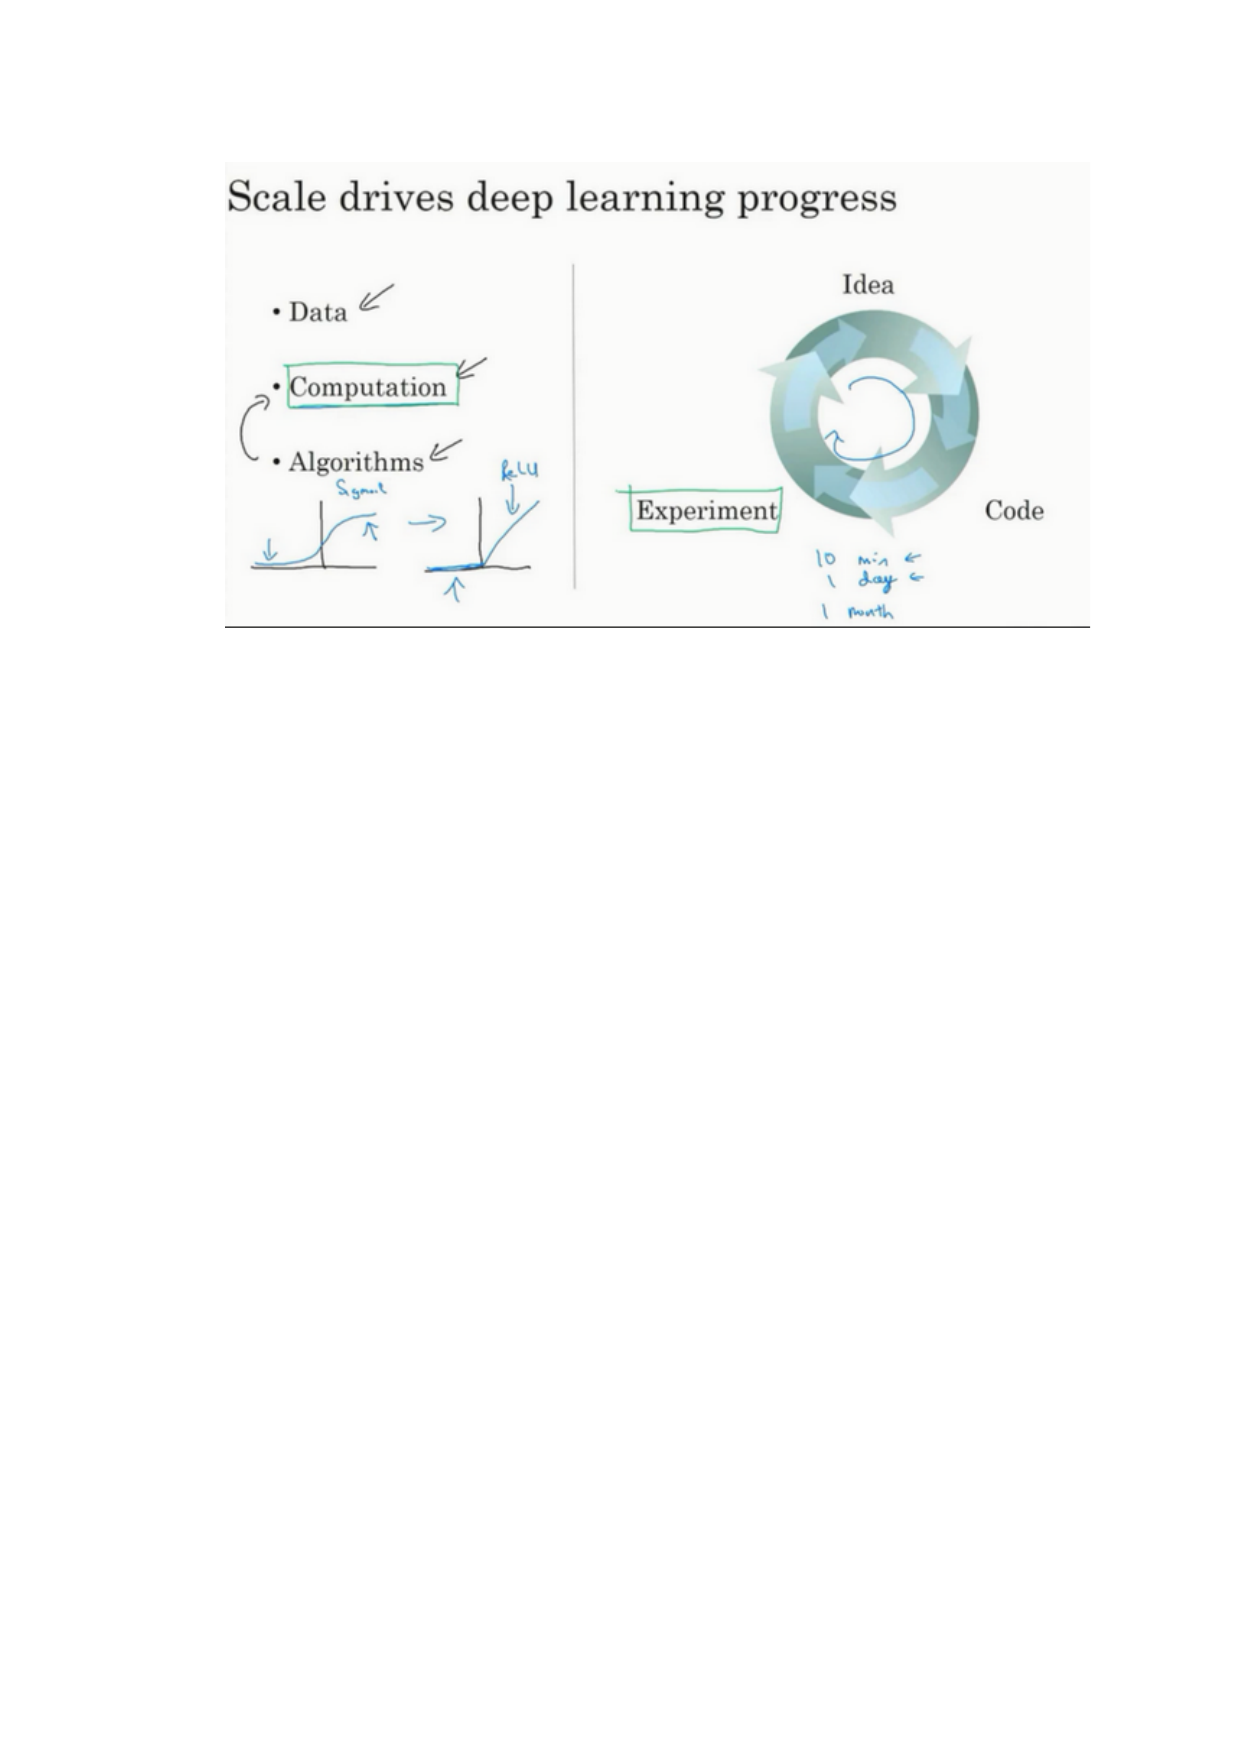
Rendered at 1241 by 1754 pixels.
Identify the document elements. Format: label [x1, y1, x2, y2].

picture [225, 162, 1091, 628]
